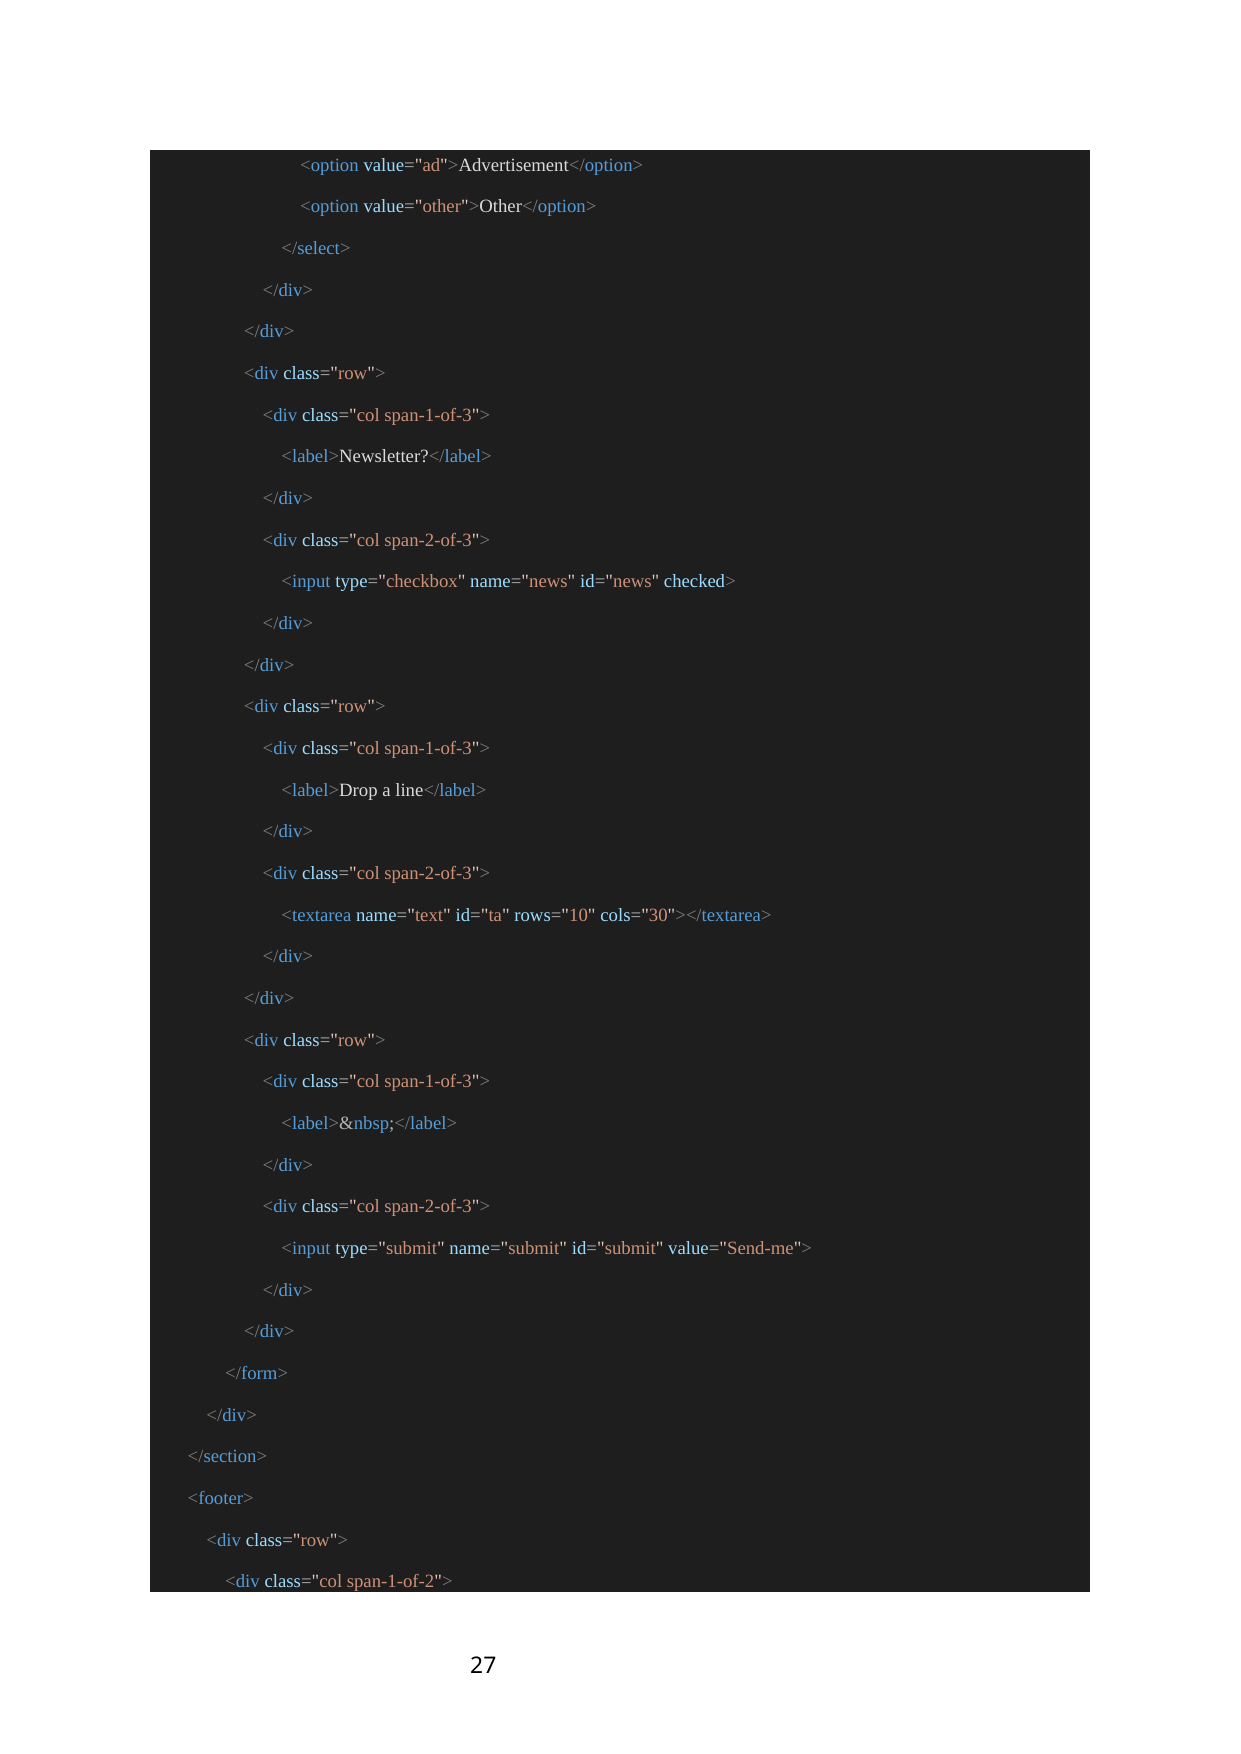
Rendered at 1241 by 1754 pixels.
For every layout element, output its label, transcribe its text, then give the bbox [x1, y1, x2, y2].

text <label>&nbsp;</label> [150, 1108, 1090, 1133]
text <div class="col span-2-of-3"> [150, 525, 1090, 550]
text </section> [150, 1442, 1090, 1467]
text </div> [150, 483, 1090, 508]
text </div> [150, 275, 1090, 300]
text <label>Drop a line</label> [150, 775, 1090, 800]
text <div class="col span-2-of-3"> [150, 1192, 1090, 1217]
text <div class="col span-1-of-3"> [150, 1067, 1090, 1092]
text </div> [150, 1317, 1090, 1342]
text </div> [150, 650, 1090, 675]
text </div> [150, 1275, 1090, 1300]
text </select> [150, 233, 1090, 258]
text <div class="col span-1-of-3"> [150, 400, 1090, 425]
text <label>Newsletter?</label> [150, 442, 1090, 467]
text <textarea name="text" id="ta" rows="10" cols="30"></textarea> [150, 900, 1090, 925]
text </div> [150, 942, 1090, 967]
text <div class="row"> [150, 692, 1090, 717]
text <input type="checkbox" name="news" id="news" checked> [150, 567, 1090, 592]
text <div class="col span-2-of-3"> [150, 858, 1090, 883]
text </div> [150, 983, 1090, 1008]
text <div class="row"> [150, 1025, 1090, 1050]
text <div class="row"> [150, 1525, 1090, 1550]
text <input type="submit" name="submit" id="submit" value="Send-me"> [150, 1233, 1090, 1258]
text </div> [150, 317, 1090, 342]
text <div class="row"> [150, 358, 1090, 383]
text </div> [150, 1150, 1090, 1175]
text <div class="col span-1-of-2"> [150, 1567, 1090, 1592]
text </div> [150, 817, 1090, 842]
text <option value="other">Other</option> [150, 192, 1090, 217]
text </form> [150, 1358, 1090, 1383]
text <div class="col span-1-of-3"> [150, 733, 1090, 758]
text <footer> [150, 1483, 1090, 1508]
text </div> [150, 1400, 1090, 1425]
text <option value="ad">Advertisement</option> [150, 150, 1090, 175]
text </div> [150, 608, 1090, 633]
